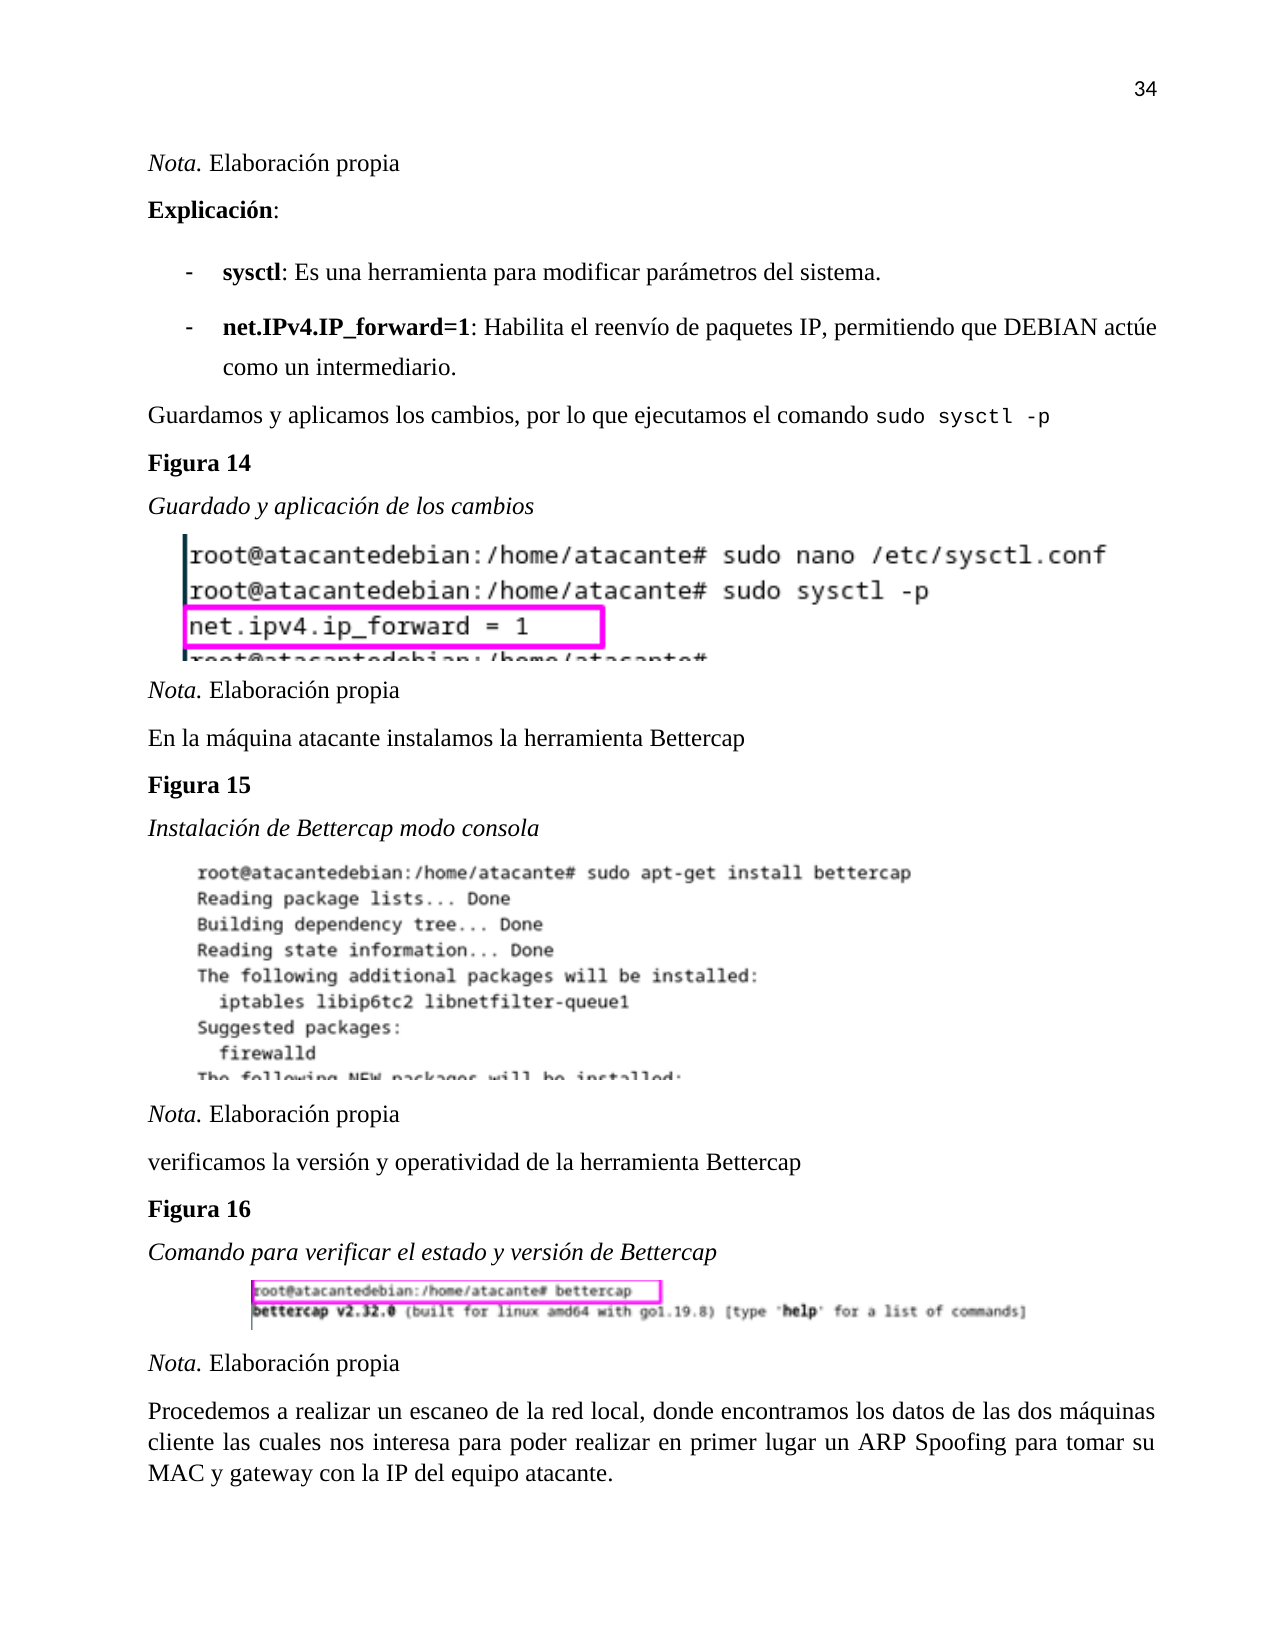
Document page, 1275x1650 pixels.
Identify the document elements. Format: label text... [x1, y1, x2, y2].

text Figura 16 Comando para verificar el estado y versión de Bettercap [148, 1194, 1157, 1266]
text Procedemos a realizar un escaneo de la red local, donde encontramos los datos de las dos máquinas cliente las cuales nos interesa para poder realizar en primer lugar un ARP Spoofing para tomar su MAC y gateway con la IP del equipo atacante. [148, 1396, 1157, 1487]
text Figura 14 [148, 448, 1157, 477]
text Guardamos y aplicamos los cambios, por lo que ejecutamos el comando sudo sysctl -p [148, 400, 1157, 429]
picture [182, 534, 1122, 661]
text Explicación: [148, 195, 1157, 224]
text Nota. Elaboración propia [148, 675, 1157, 704]
text Nota. Elaboración propia [148, 148, 1157, 176]
text Guardado y aplicación de los cambios [148, 491, 1157, 520]
text verificamos la versión y operatividad de la herramienta Bettercap [148, 1147, 1157, 1175]
text Nota. Elaboración propia [148, 1099, 1157, 1128]
list sysctl: Es una herramienta para modificar parámetros del sistema. [185, 243, 1157, 294]
text Nota. Elaboración propia [148, 1348, 1157, 1377]
text En la máquina atacante instalamos la herramienta Bettercap [148, 723, 1157, 751]
text Figura 15 Instalación de Bettercap modo consola [148, 770, 1157, 842]
list net.IPv4.IP_forward=1: Habilita el reenvío de paquetes IP, permitiendo que DEBIAN actúe como un intermediario. [185, 298, 1157, 381]
picture [251, 1280, 1054, 1330]
picture [196, 856, 1109, 1080]
